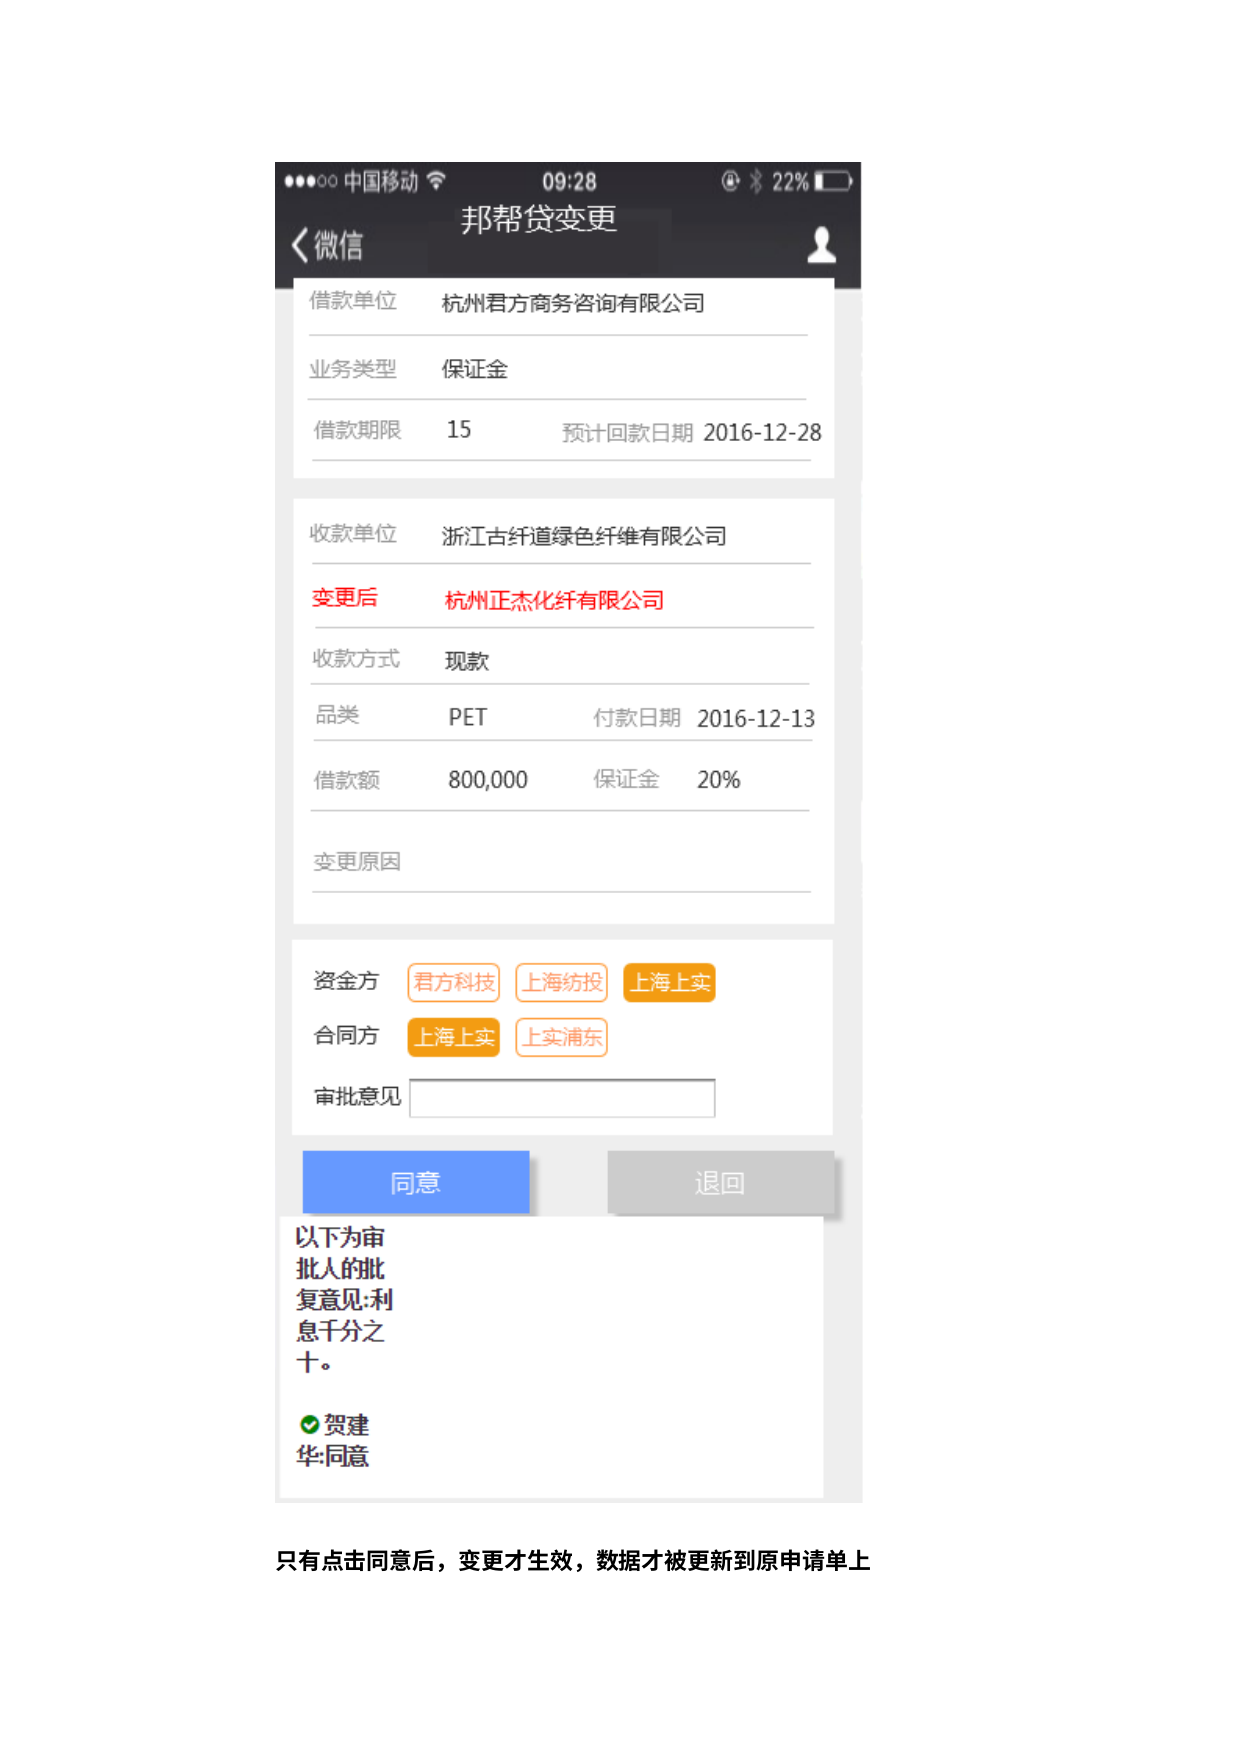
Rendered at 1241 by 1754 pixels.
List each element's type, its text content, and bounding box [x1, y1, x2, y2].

picture [275, 162, 866, 1503]
list 只有点击同意后，变更才生效，数据才被更新到原申请单上 [275, 1527, 1053, 1592]
